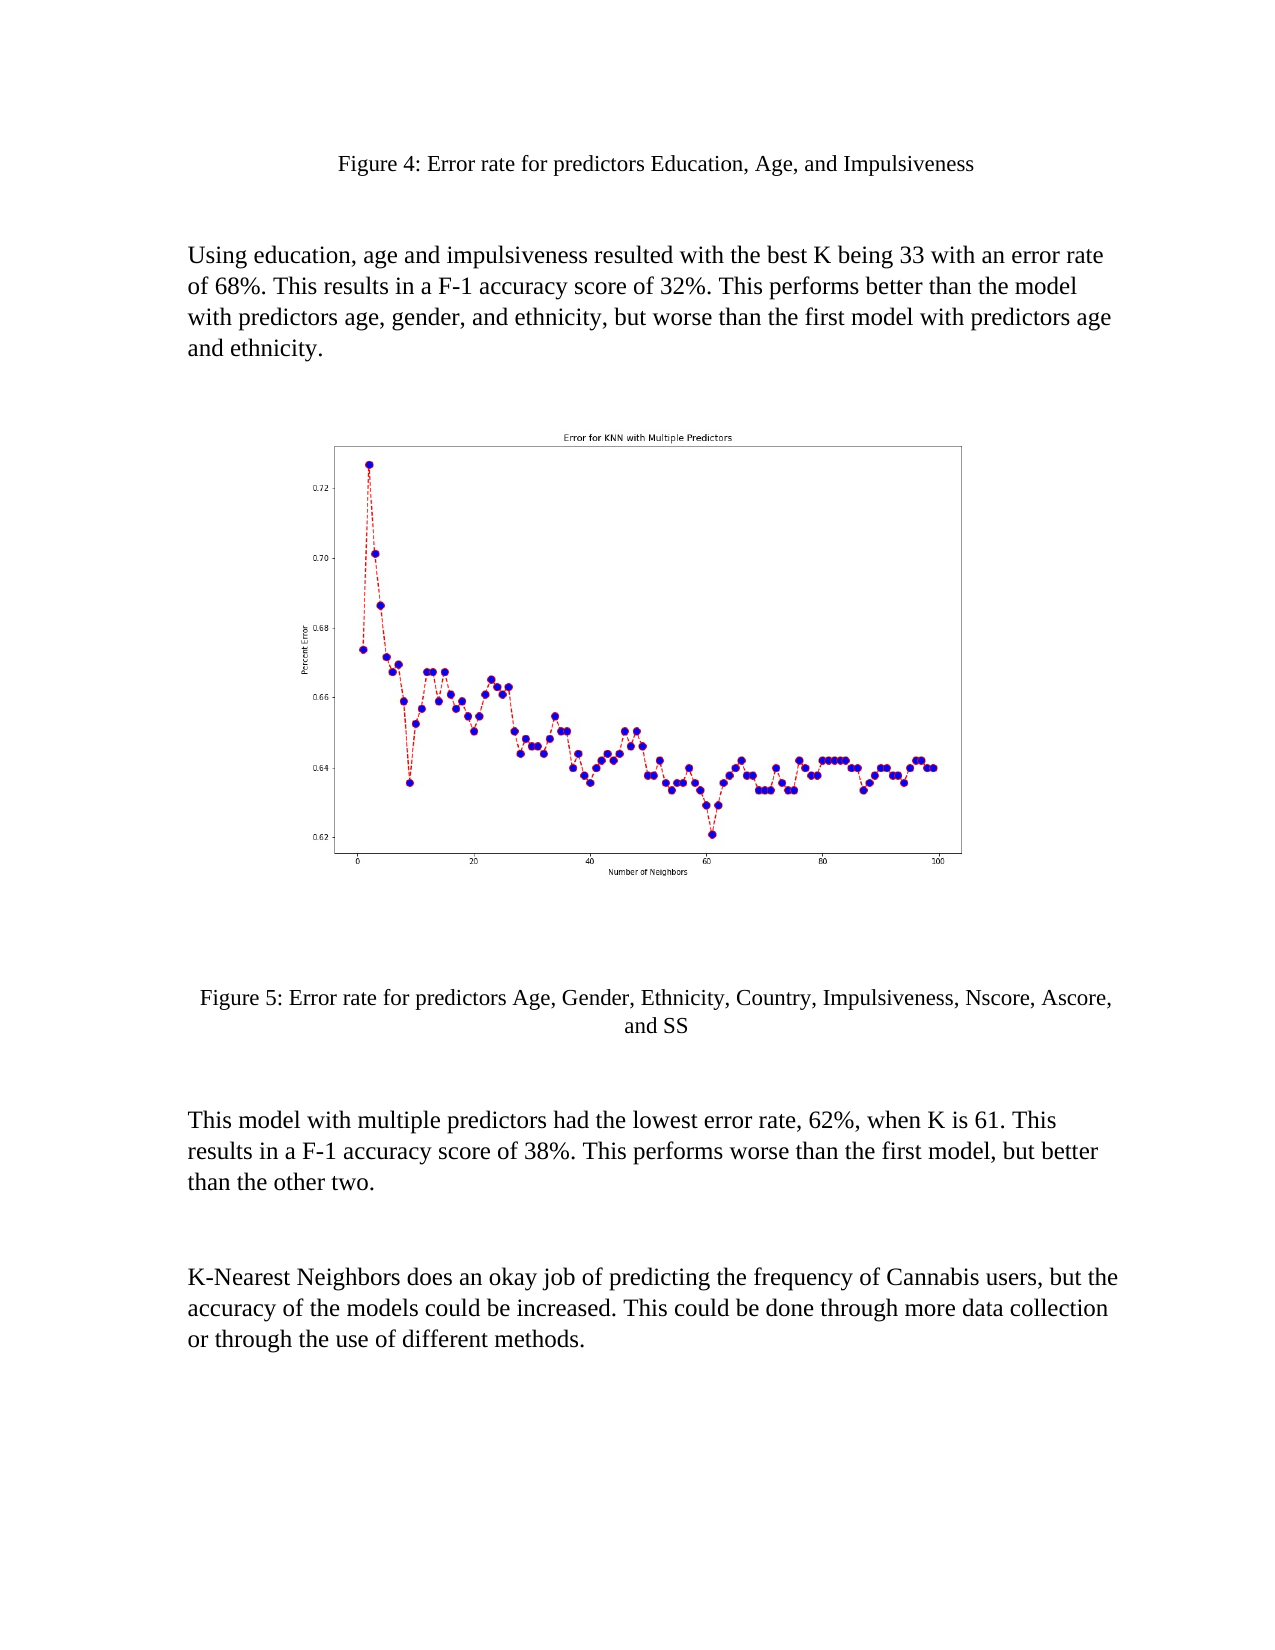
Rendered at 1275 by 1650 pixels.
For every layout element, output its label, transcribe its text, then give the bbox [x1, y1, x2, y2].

picture [233, 381, 1042, 920]
text K-Nearest Neighbors does an okay job of predicting the frequency of Cannabis users, but the accuracy of the models could be increased. This could be done through more data collection or through the use of different methods. [187, 1262, 1125, 1353]
text Figure 5: Error rate for predictors Age, Gender, Ethnicity, Country, Impulsiveness, Nscore, Ascore, and SS [187, 984, 1125, 1038]
text Using education, age and impulsiveness resulted with the best K being 33 with an error rate of 68%. This results in a F-1 accuracy score of 32%. This performs better than the model with predictors age, gender, and ethnicity, but worse than the first model with predictors age and ethnicity. [187, 240, 1125, 362]
text Figure 4: Error rate for predictors Education, Age, and Impulsiveness [187, 150, 1125, 176]
text This model with multiple predictors had the lowest error rate, 62%, when K is 61. This results in a F-1 accuracy score of 38%. This performs worse than the first model, but better than the other two. [187, 1105, 1125, 1196]
